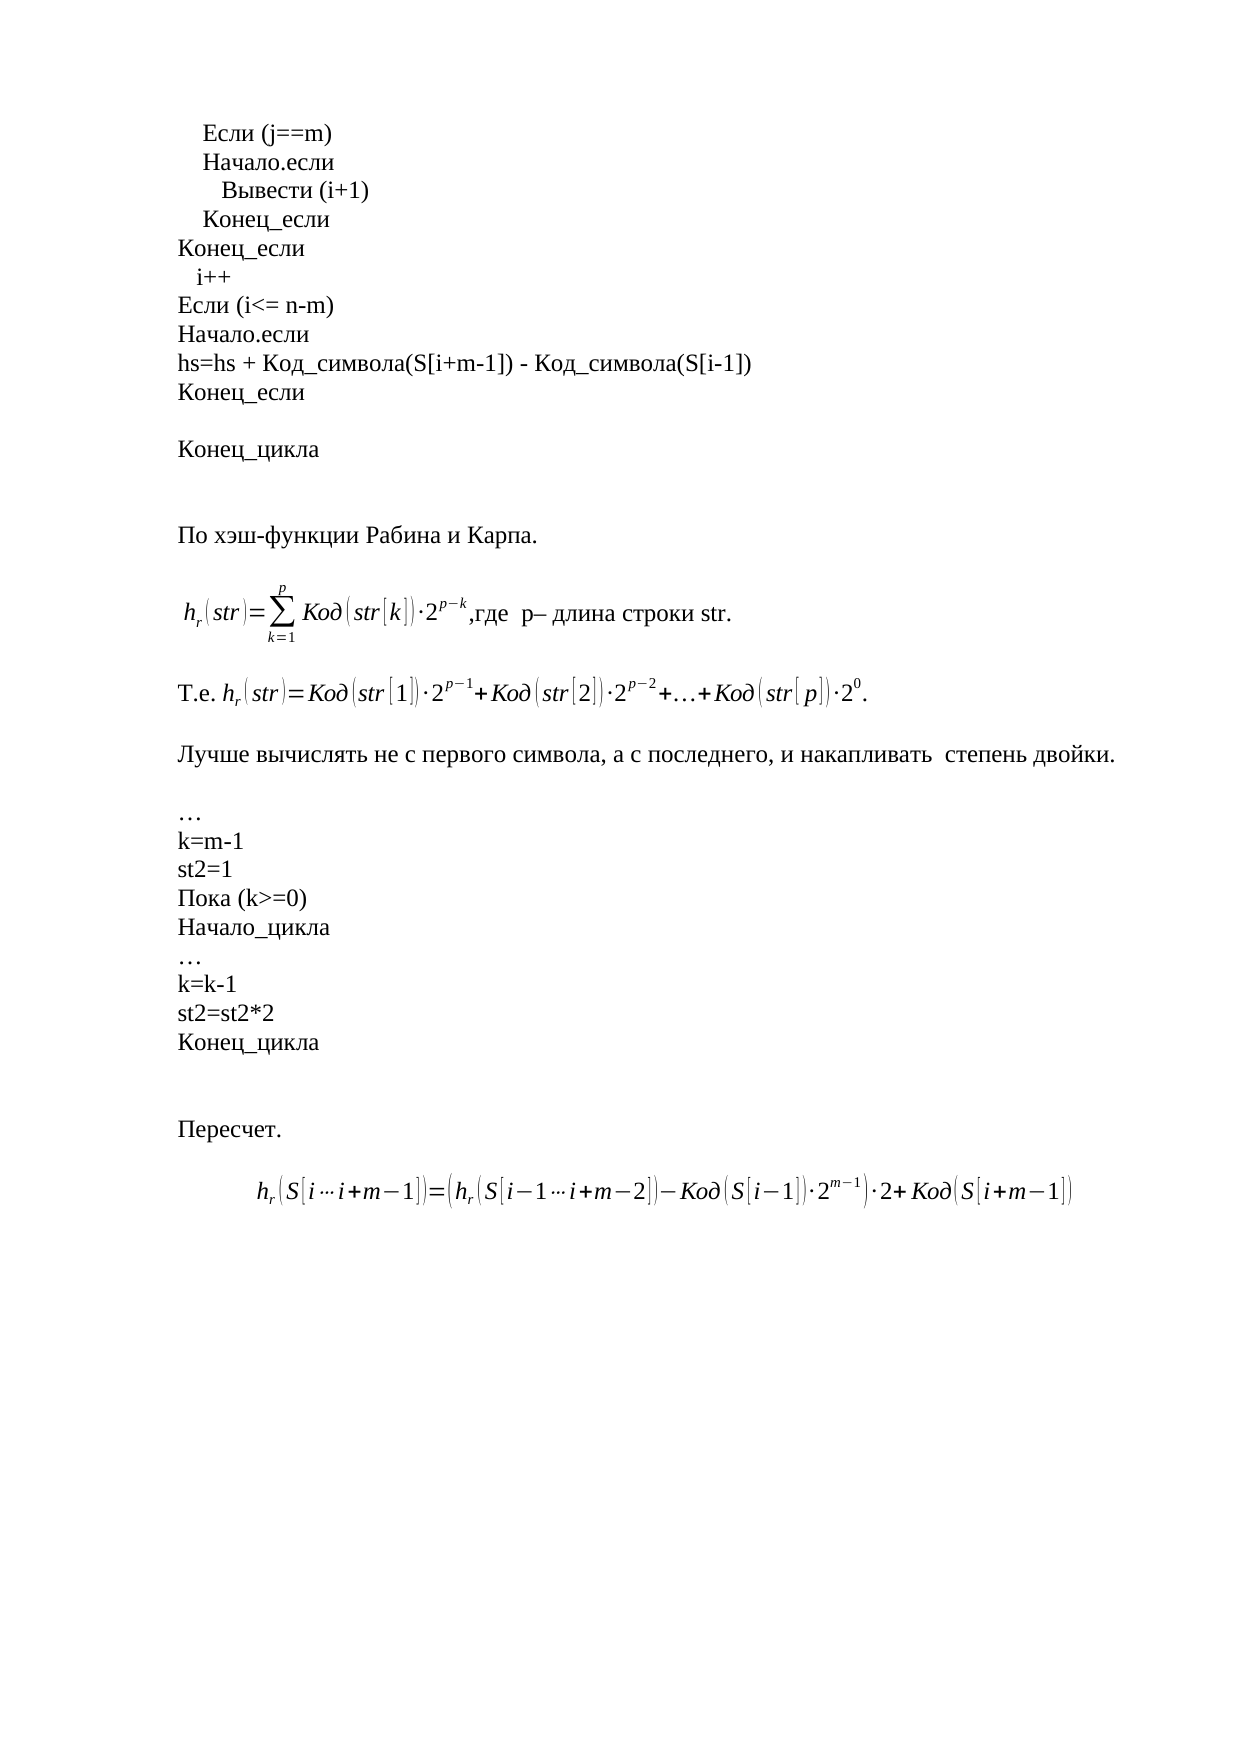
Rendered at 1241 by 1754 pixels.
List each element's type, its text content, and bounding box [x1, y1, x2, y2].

text k=k-1 [177, 969, 1152, 998]
text Начало_цикла [177, 912, 1152, 941]
text … [177, 941, 1152, 969]
text Лучше вычислять не с первого символа, а с последнего, и накапливать степень двойки. [177, 739, 1152, 768]
text Конец_цикла [177, 1027, 1152, 1056]
text Если (j==m) [177, 118, 1152, 147]
text st2=1 [177, 854, 1152, 883]
text Конец_цикла [177, 434, 1152, 463]
text Вывести (і+1) [177, 176, 1152, 204]
text Конец_если [177, 204, 1152, 233]
text По хэш-функции Рабина и Карпа. [177, 521, 1152, 549]
text Т.е. . [177, 675, 1152, 710]
text Конец_если [177, 233, 1152, 262]
text Начало.если [177, 147, 1152, 176]
text Пересчет. [177, 1114, 1152, 1142]
text Конец_если [177, 377, 1152, 406]
text … [177, 797, 1152, 826]
text і++ [177, 262, 1152, 291]
text st2=st2*2 [177, 998, 1152, 1027]
text Начало.если [177, 319, 1152, 348]
text hs=hs + Код_символа(S[і+m-1]) - Код_символа(S[і-1]) [177, 348, 1152, 377]
text Пока (k>=0) [177, 883, 1152, 912]
text k=m-1 [177, 826, 1152, 854]
text Если (і<= n-m) [177, 291, 1152, 319]
text ,где p– длина строки str. [177, 578, 1152, 646]
